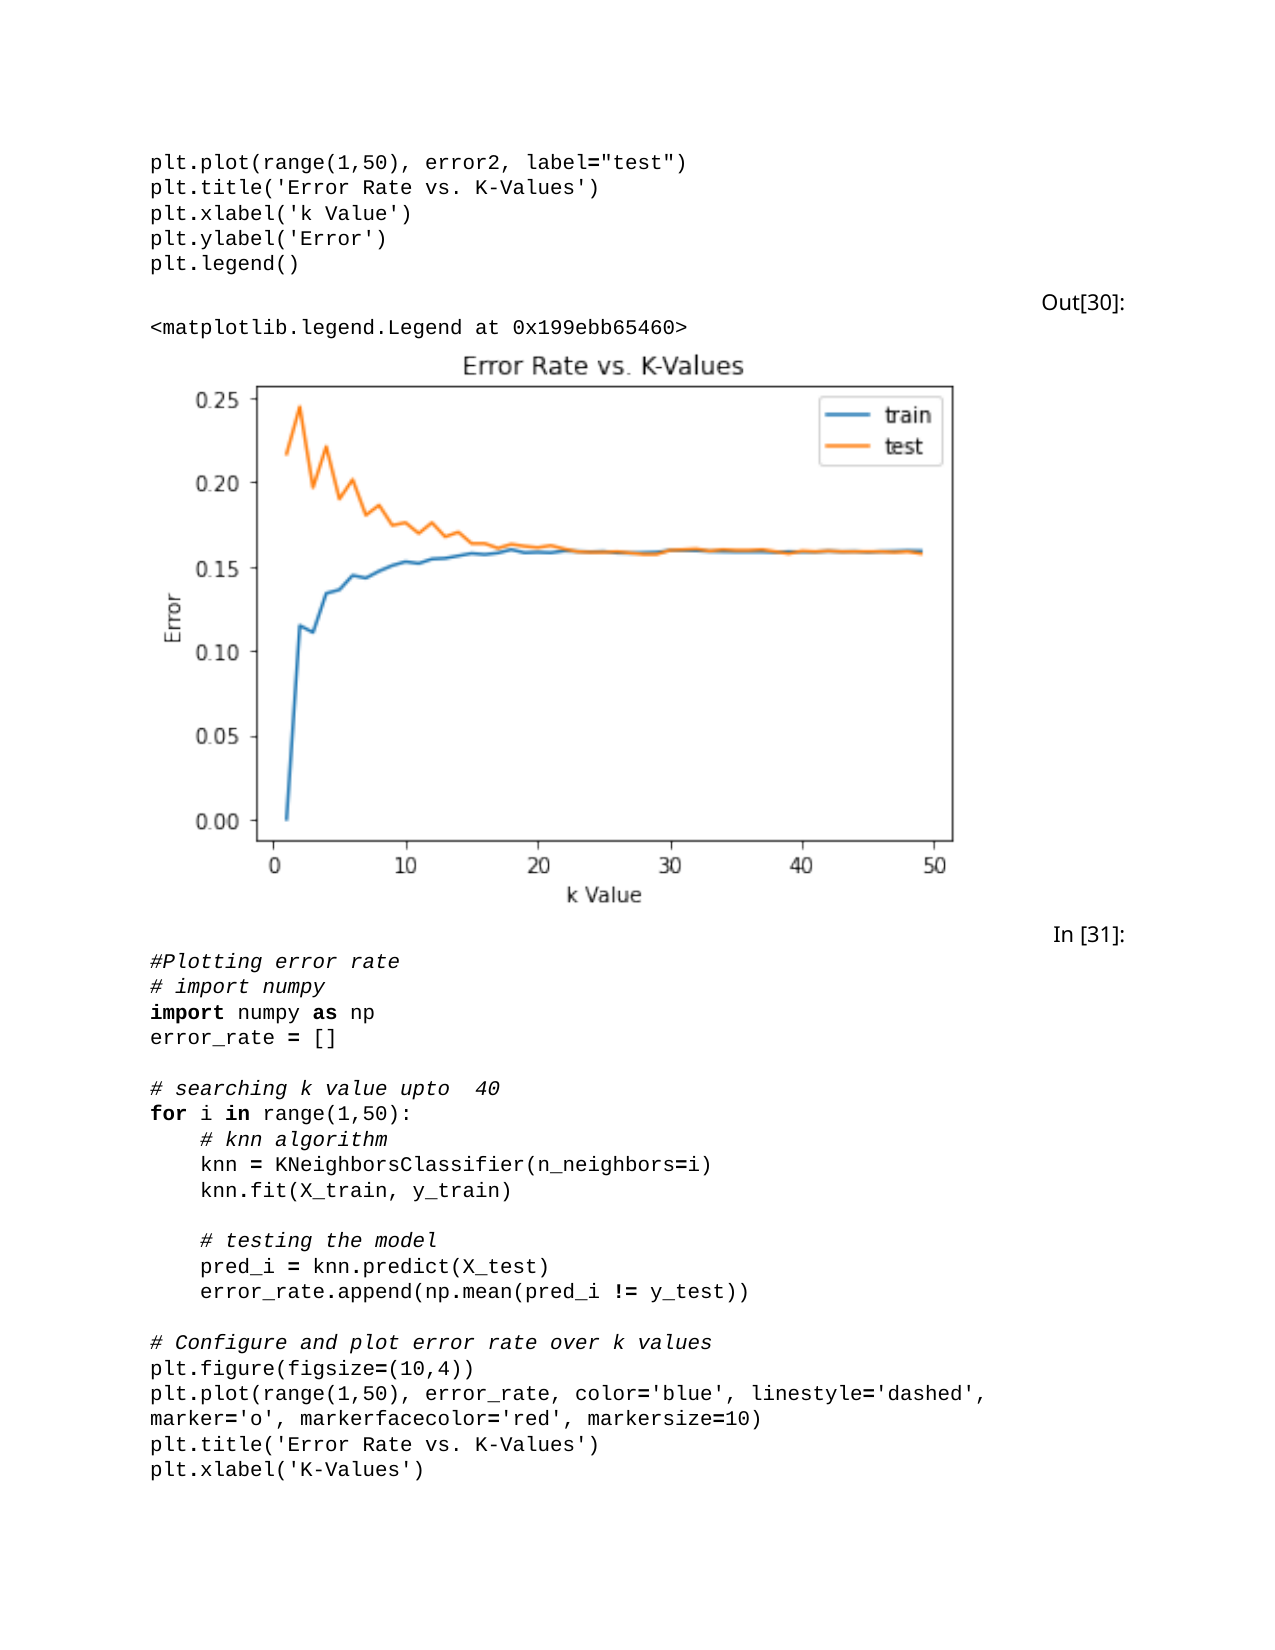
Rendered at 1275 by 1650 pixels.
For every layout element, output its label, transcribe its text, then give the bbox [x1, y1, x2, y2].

text plt.plot(range(1,50), error2, label="test") [150, 150, 1125, 175]
text error_rate.append(np.mean(pred_i != y_test)) [150, 1279, 1125, 1305]
text knn.fit(X_train, y_train) [150, 1178, 1125, 1203]
text # knn algorithm [150, 1127, 1125, 1152]
text for i in range(1,50): [150, 1102, 1125, 1127]
text plt.xlabel('K-Values') [150, 1457, 1125, 1483]
text pred_i = knn.predict(X_test) [150, 1254, 1125, 1279]
text plt.legend() [150, 252, 1125, 277]
text knn = KNeighborsClassifier(n_neighbors=i) [150, 1152, 1125, 1178]
text plt.xlabel('k Value') [150, 201, 1125, 226]
text # searching k value upto 40 [150, 1076, 1125, 1102]
text #Plotting error rate [150, 949, 1125, 974]
picture [150, 340, 967, 920]
text plt.title('Error Rate vs. K-Values') [150, 175, 1125, 201]
text import numpy as np [150, 1000, 1125, 1025]
text In [31]: [150, 919, 1125, 949]
text # import numpy [150, 974, 1125, 1000]
text plt.figure(figsize=(10,4)) [150, 1356, 1125, 1381]
text plt.title('Error Rate vs. K-Values') [150, 1432, 1125, 1457]
text Out[30]: [150, 287, 1125, 317]
text # testing the model [150, 1229, 1125, 1254]
text plt.ylabel('Error') [150, 226, 1125, 252]
text # Configure and plot error rate over k values [150, 1330, 1125, 1356]
text <matplotlib.legend.Legend at 0x199ebb65460> [150, 317, 1125, 341]
text plt.plot(range(1,50), error_rate, color='blue', linestyle='dashed', marker='o', markerfacecolor='red', markersize=10) [150, 1381, 1125, 1432]
text error_rate = [] [150, 1025, 1125, 1051]
